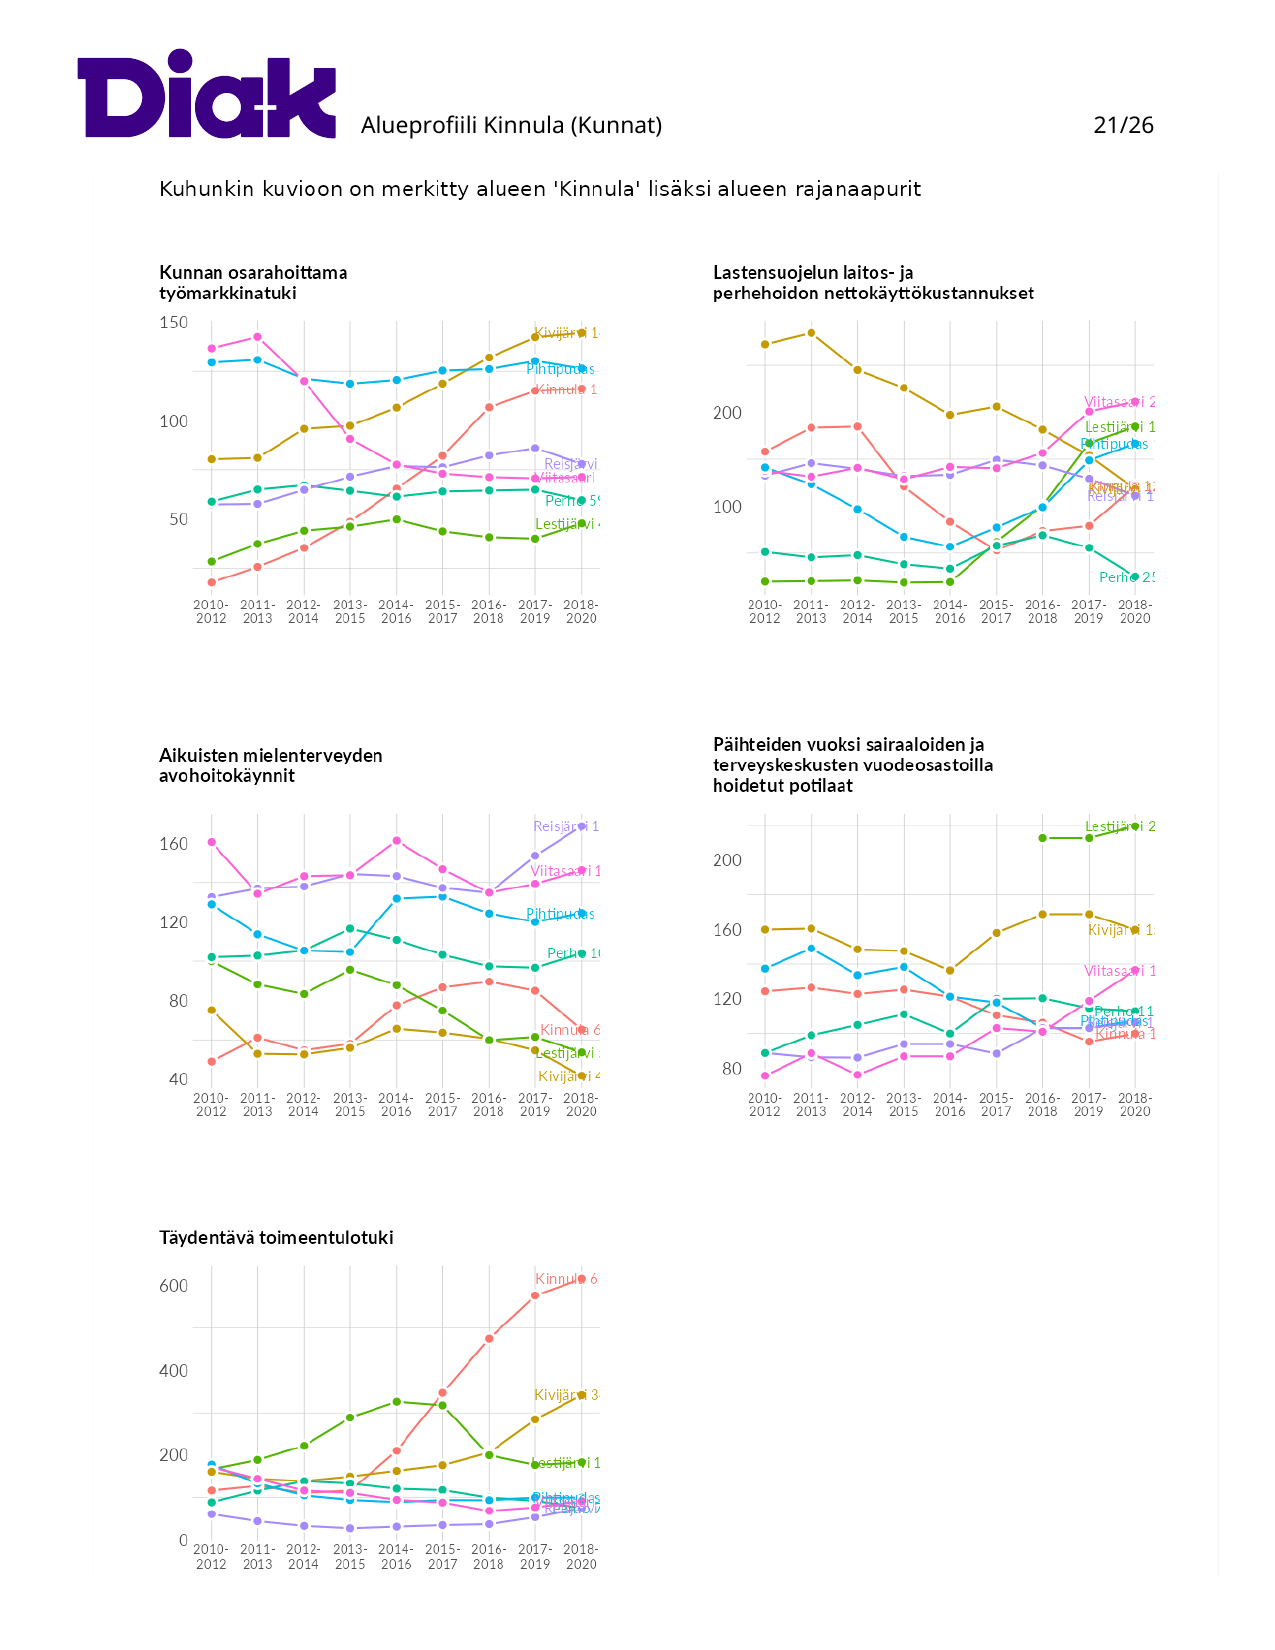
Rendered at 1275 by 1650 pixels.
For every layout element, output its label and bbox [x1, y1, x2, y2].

picture [93, 172, 1219, 1576]
